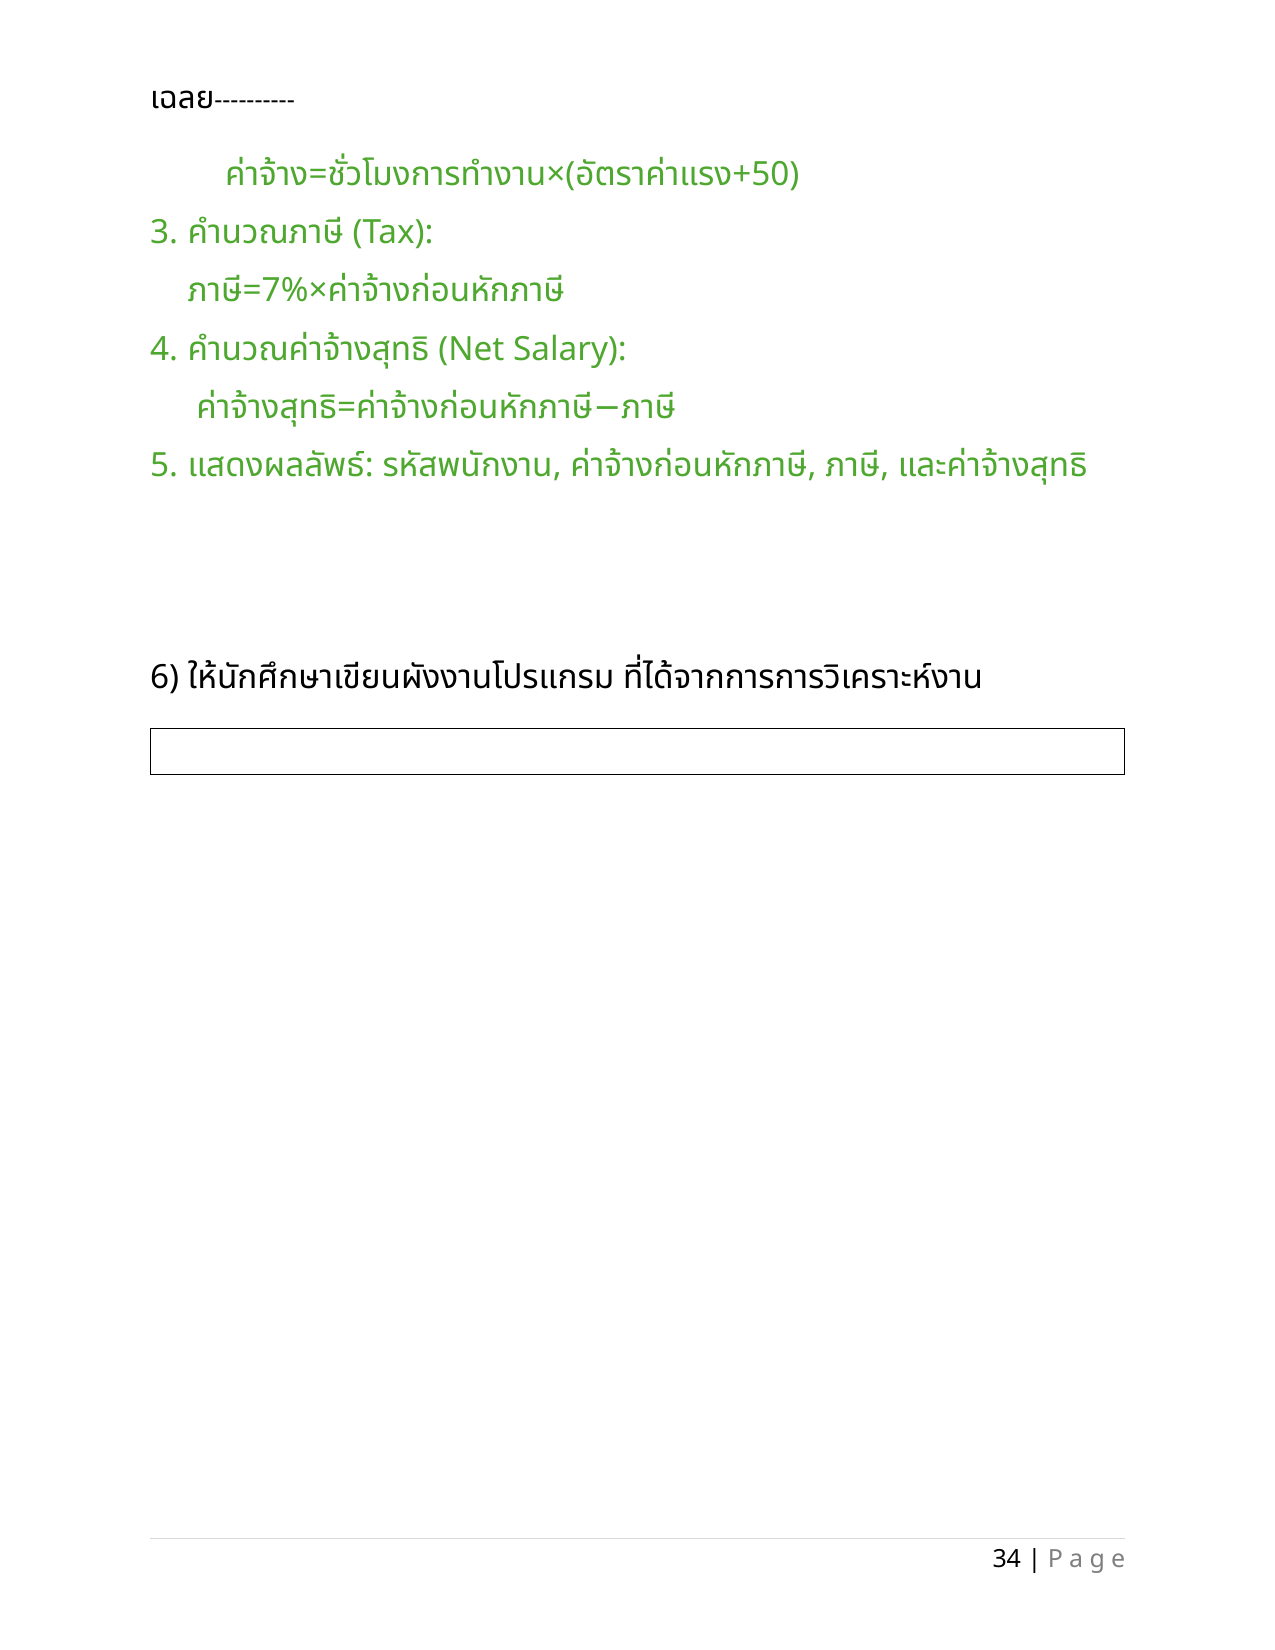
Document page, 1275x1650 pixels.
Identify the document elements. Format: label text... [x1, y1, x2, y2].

list ค่าจ้าง=ชั่วโมงการทำงาน×(อัตราค่าแรง+50) [187, 150, 1125, 201]
list ภาษี=7%×ค่าจ้างก่อนหักภาษี [187, 266, 1125, 317]
table_header [151, 729, 1124, 774]
list คำนวณค่าจ้างสุทธิ (Net Salary): [150, 324, 1125, 375]
list ค่าจ้างสุทธิ=ค่าจ้างก่อนหักภาษี−ภาษี [187, 382, 1125, 433]
text 6) ให้นักศึกษาเขียนผังงานโปรแกรม ที่ได้จากการการวิเคราะห์งาน [150, 653, 1125, 704]
list แสดงผลลัพธ์: รหัสพนักงาน, ค่าจ้างก่อนหักภาษี, ภาษี, และค่าจ้างสุทธิ [150, 441, 1125, 491]
list คำนวณภาษี (Tax): [150, 208, 1125, 259]
